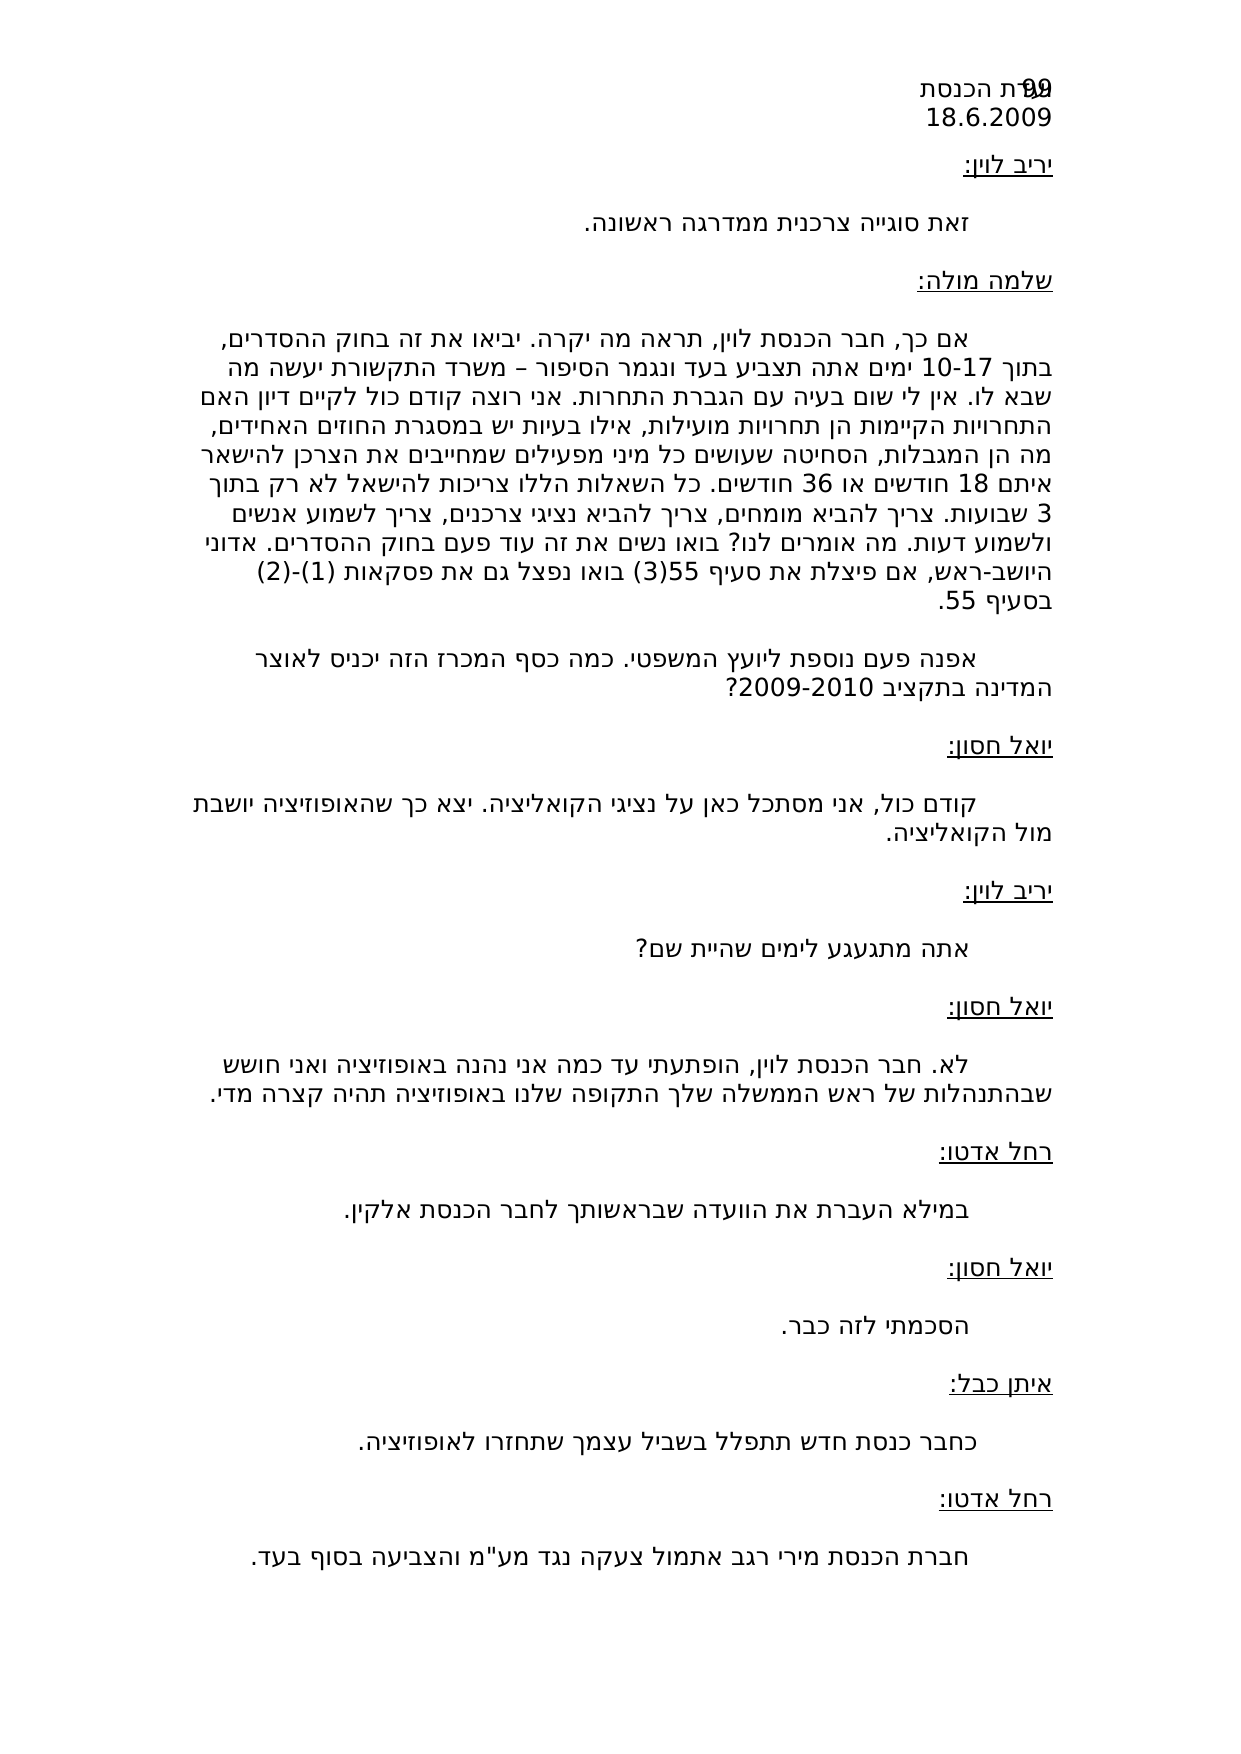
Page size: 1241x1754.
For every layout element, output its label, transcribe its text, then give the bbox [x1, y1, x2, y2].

text חברת הכנסת מירי רגב אתמול צעקה נגד מע"מ והצביעה בסוף בעד. [187, 1542, 1053, 1572]
text במילא העברת את הוועדה שבראשותך לחבר הכנסת אלקין. [187, 1195, 1053, 1224]
text כחבר כנסת חדש תתפלל בשביל עצמך שתחזרו לאופוזיציה. [187, 1427, 1053, 1456]
text לא. חבר הכנסת לוין, הופתעתי עד כמה אני נהנה באופוזיציה ואני חושש שבהתנהלות של ראש הממשלה שלך התקופה שלנו באופוזיציה תהיה קצרה מדי. [187, 1050, 1053, 1108]
text אם כך, חבר הכנסת לוין, תראה מה יקרה. יביאו את זה בחוק ההסדרים, בתוך 10-17 ימים אתה תצביע בעד ונגמר הסיפור – משרד התקשורת יעשה מה שבא לו. אין לי שום בעיה עם הגברת התחרות. אני רוצה קודם כול לקיים דיון האם התחרויות הקיימות הן תחרויות מועילות, אילו בעיות יש במסגרת החוזים האחידים, מה הן המגבלות, הסחיטה שעושים כל מיני מפעילים שמחייבים את הצרכן להישאר איתם 18 חודשים או 36 חודשים. כל השאלות הללו צריכות להישאל לא רק בתוך 3 שבועות. צריך להביא מומחים, צריך להביא נציגי צרכנים, צריך לשמוע אנשים ולשמוע דעות. מה אומרים לנו? בואו נשים את זה עוד פעם בחוק ההסדרים. אדוני היושב-ראש, אם פיצלת את סעיף 55(3) בואו נפצל גם את פסקאות (1)-(2) בסעיף 55. [187, 324, 1053, 615]
text יואל חסון: [187, 992, 1053, 1021]
text זאת סוגייה צרכנית ממדרגה ראשונה. [187, 208, 1053, 237]
text רחל אדטו: [187, 1484, 1053, 1514]
text שלמה מולה: [187, 266, 1053, 295]
text הסכמתי לזה כבר. [187, 1311, 1053, 1340]
text יואל חסון: [187, 731, 1053, 760]
text יריב לוין: [187, 150, 1053, 179]
text אפנה פעם נוספת ליועץ המשפטי. כמה כסף המכרז הזה יכניס לאוצר המדינה בתקציב 2009-2010? [187, 644, 1053, 702]
text יריב לוין: [187, 876, 1053, 905]
text אתה מתגעגע לימים שהיית שם? [187, 934, 1053, 963]
text קודם כול, אני מסתכל כאן על נציגי הקואליציה. יצא כך שהאופוזיציה יושבת מול הקואליציה. [187, 789, 1053, 847]
text יואל חסון: [187, 1253, 1053, 1282]
text רחל אדטו: [187, 1137, 1053, 1166]
text איתן כבל: [187, 1369, 1053, 1398]
